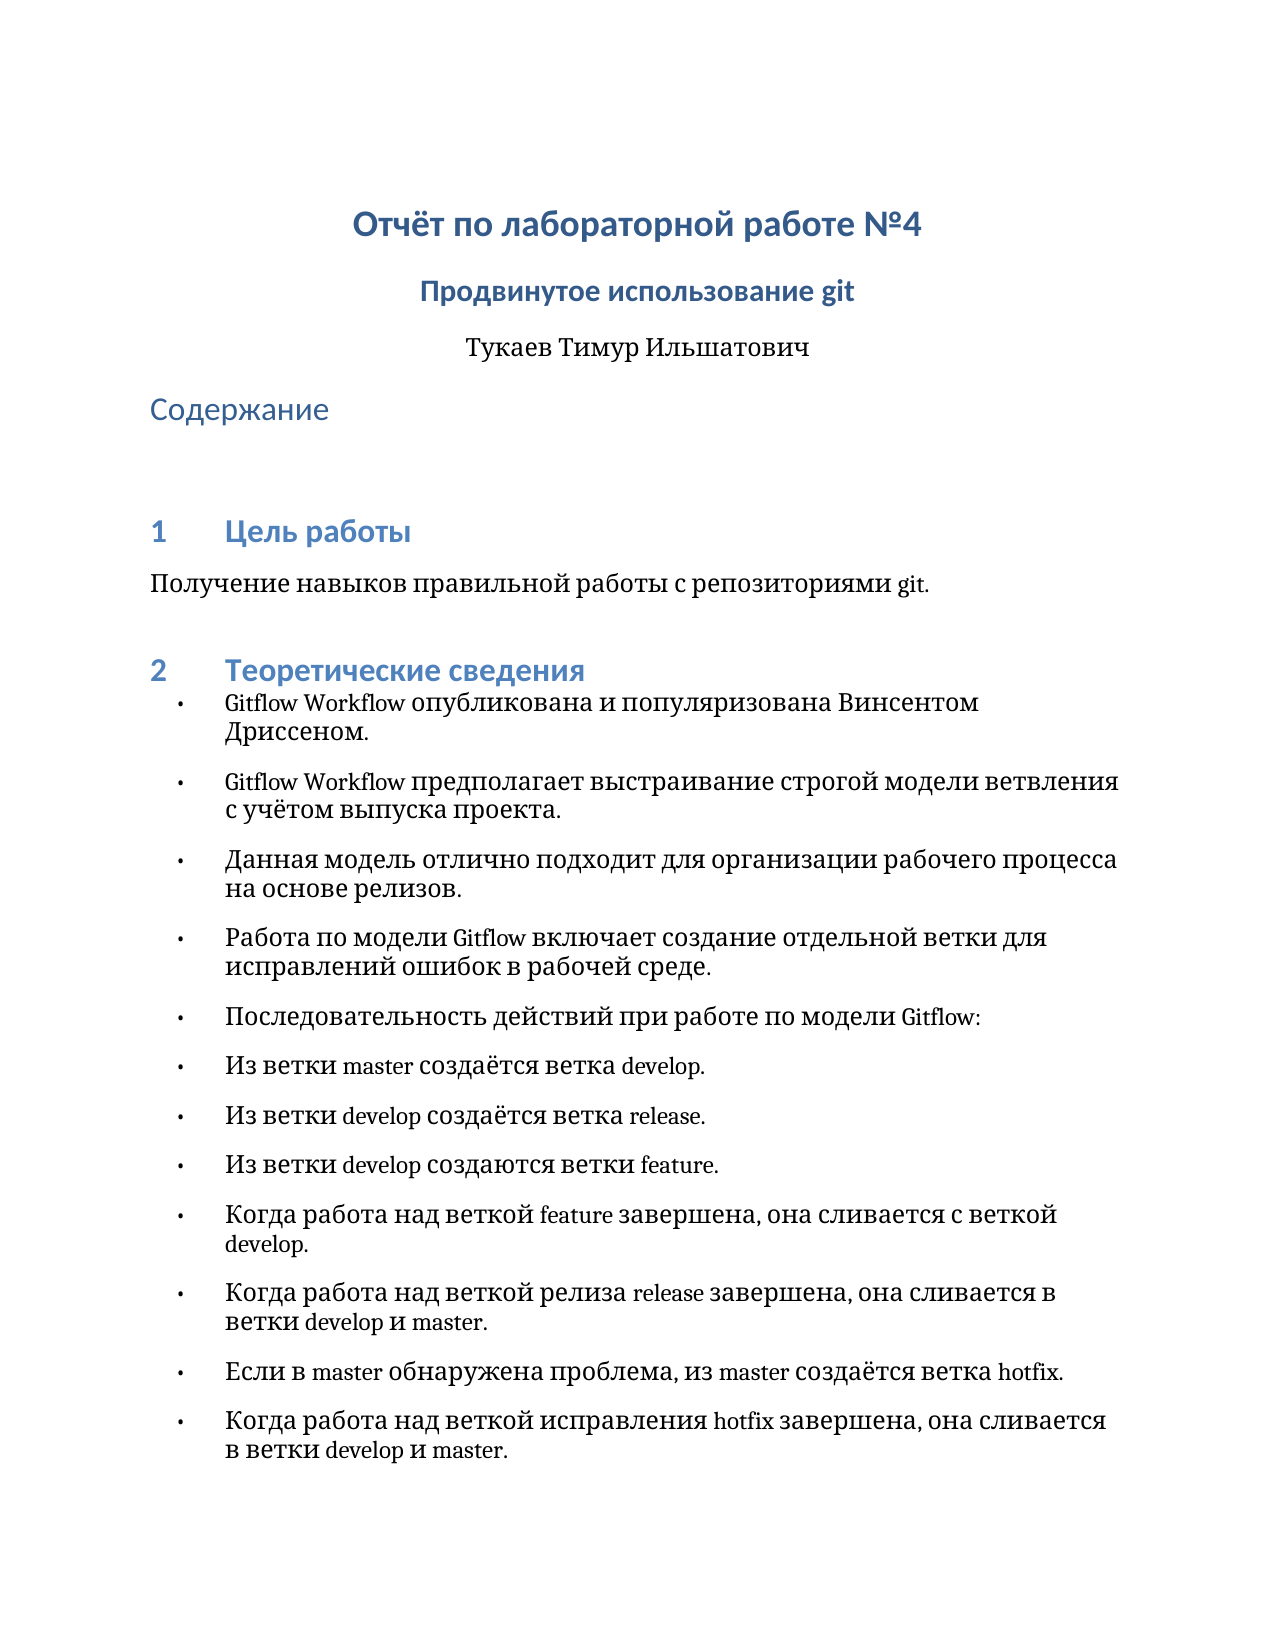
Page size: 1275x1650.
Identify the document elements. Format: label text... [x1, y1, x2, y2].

list Из ветки develop создаётся ветка release. [175, 1102, 1125, 1131]
subtitle 2 Теоретические сведения [150, 649, 1125, 689]
list Gitflow Workflow опубликована и популяризована Винсентом Дриссеном. [175, 689, 1125, 747]
list Когда работа над веткой исправления hotfix завершена, она сливается в ветки develop и master. [175, 1407, 1125, 1465]
list Данная модель отлично подходит для организации рабочего процесса на основе релизов. [175, 846, 1125, 903]
list Из ветки develop создаются ветки feature. [175, 1151, 1125, 1180]
subtitle Продвинутое использование git [150, 271, 1125, 309]
text Получение навыков правильной работы с репозиториями git. [150, 570, 1125, 599]
list Из ветки master создаётся ветка develop. [175, 1052, 1125, 1081]
list Работа по модели Gitflow включает создание отдельной ветки для исправлений ошибок в рабочей среде. [175, 924, 1125, 982]
subtitle 1 Цель работы [150, 510, 1125, 551]
list Последовательность действий при работе по модели Gitflow: [175, 1003, 1125, 1031]
list Gitflow Workflow предполагает выстраивание строгой модели ветвления с учётом выпуска проекта. [175, 768, 1125, 825]
list Если в master обнаружена проблема, из master создаётся ветка hotfix. [175, 1358, 1125, 1386]
list Когда работа над веткой feature завершена, она сливается с веткой develop. [175, 1201, 1125, 1258]
list Когда работа над веткой релиза release завершена, она сливается в ветки develop и master. [175, 1279, 1125, 1337]
title Отчёт по лабораторной работе №4 [150, 200, 1125, 246]
text Тукаев Тимур Ильшатович [150, 334, 1125, 363]
